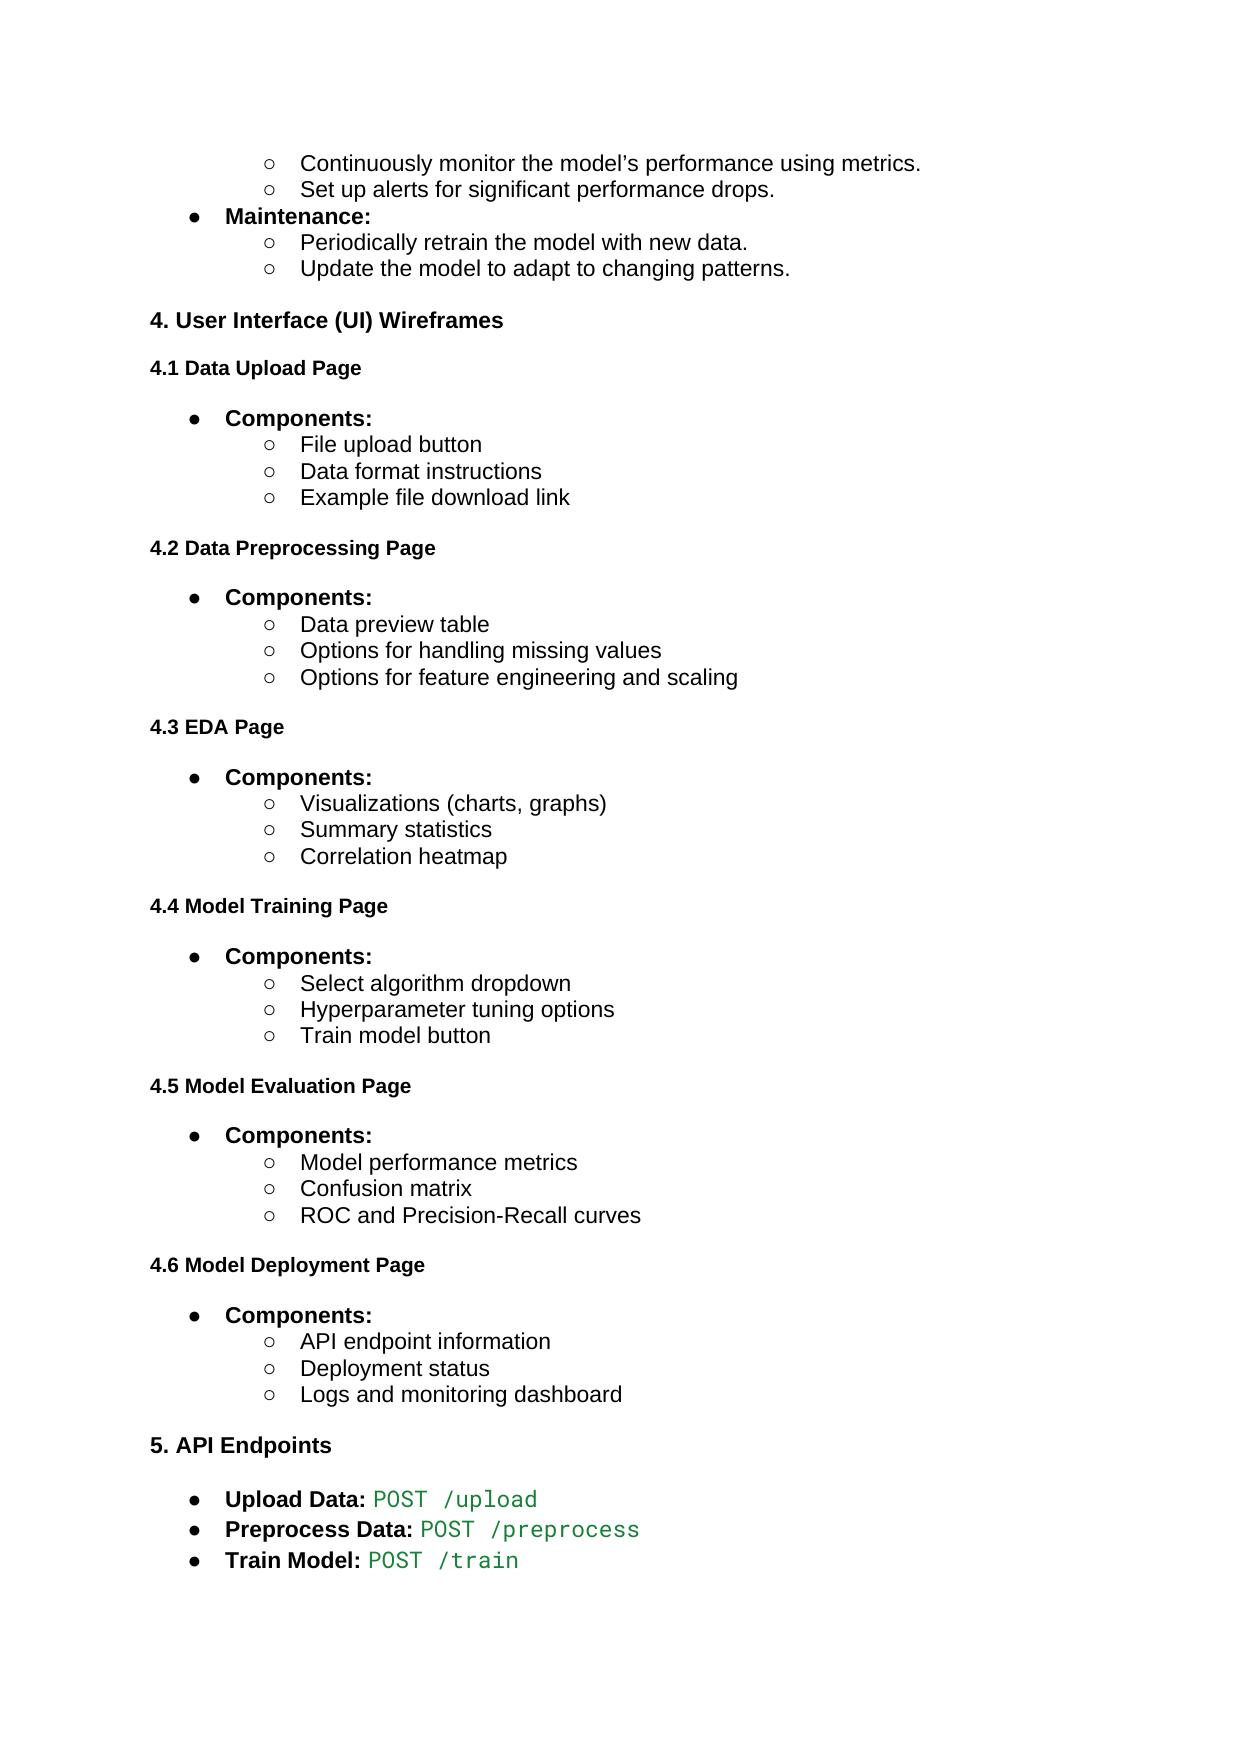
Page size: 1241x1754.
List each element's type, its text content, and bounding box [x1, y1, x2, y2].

subtitle 4. User Interface (UI) Wireframes [150, 307, 1090, 333]
list Example file download link [262, 484, 1090, 510]
list File upload button [262, 431, 1090, 458]
list Components: [187, 584, 1090, 611]
list Train Model: POST /train [187, 1544, 1090, 1574]
list Correlation heatmap [262, 843, 1090, 869]
list API endpoint information [262, 1328, 1090, 1354]
list Options for handling missing values [262, 637, 1090, 663]
list Options for feature engineering and scaling [262, 663, 1090, 690]
subtitle 4.5 Model Evaluation Page [150, 1073, 1090, 1097]
subtitle 5. API Endpoints [150, 1432, 1090, 1459]
list Summary statistics [262, 816, 1090, 843]
subtitle 4.2 Data Preprocessing Page [150, 535, 1090, 559]
list Data format instructions [262, 458, 1090, 484]
list Deployment status [262, 1354, 1090, 1381]
list Update the model to adapt to changing patterns. [262, 255, 1090, 282]
list Set up alerts for significant performance drops. [262, 176, 1090, 203]
list Maintenance: [187, 203, 1090, 229]
list Continuously monitor the model’s performance using metrics. [262, 150, 1090, 176]
list Train model button [262, 1022, 1090, 1048]
list Data preview table [262, 611, 1090, 637]
subtitle 4.1 Data Upload Page [150, 356, 1090, 380]
subtitle 4.4 Model Training Page [150, 894, 1090, 918]
list Confusion matrix [262, 1175, 1090, 1202]
list Components: [187, 405, 1090, 431]
list Select algorithm dropdown [262, 969, 1090, 996]
list Model performance metrics [262, 1149, 1090, 1175]
list Components: [187, 1302, 1090, 1328]
list ROC and Precision-Recall curves [262, 1202, 1090, 1228]
list Components: [187, 943, 1090, 969]
list Periodically retrain the model with new data. [262, 229, 1090, 255]
list Components: [187, 1122, 1090, 1149]
subtitle 4.3 EDA Page [150, 715, 1090, 739]
list Visualizations (charts, graphs) [262, 790, 1090, 816]
list Preprocess Data: POST /preprocess [187, 1514, 1090, 1544]
list Upload Data: POST /upload [187, 1484, 1090, 1514]
list Hyperparameter tuning options [262, 996, 1090, 1022]
list Logs and monitoring dashboard [262, 1381, 1090, 1407]
subtitle 4.6 Model Deployment Page [150, 1253, 1090, 1277]
list Components: [187, 764, 1090, 790]
